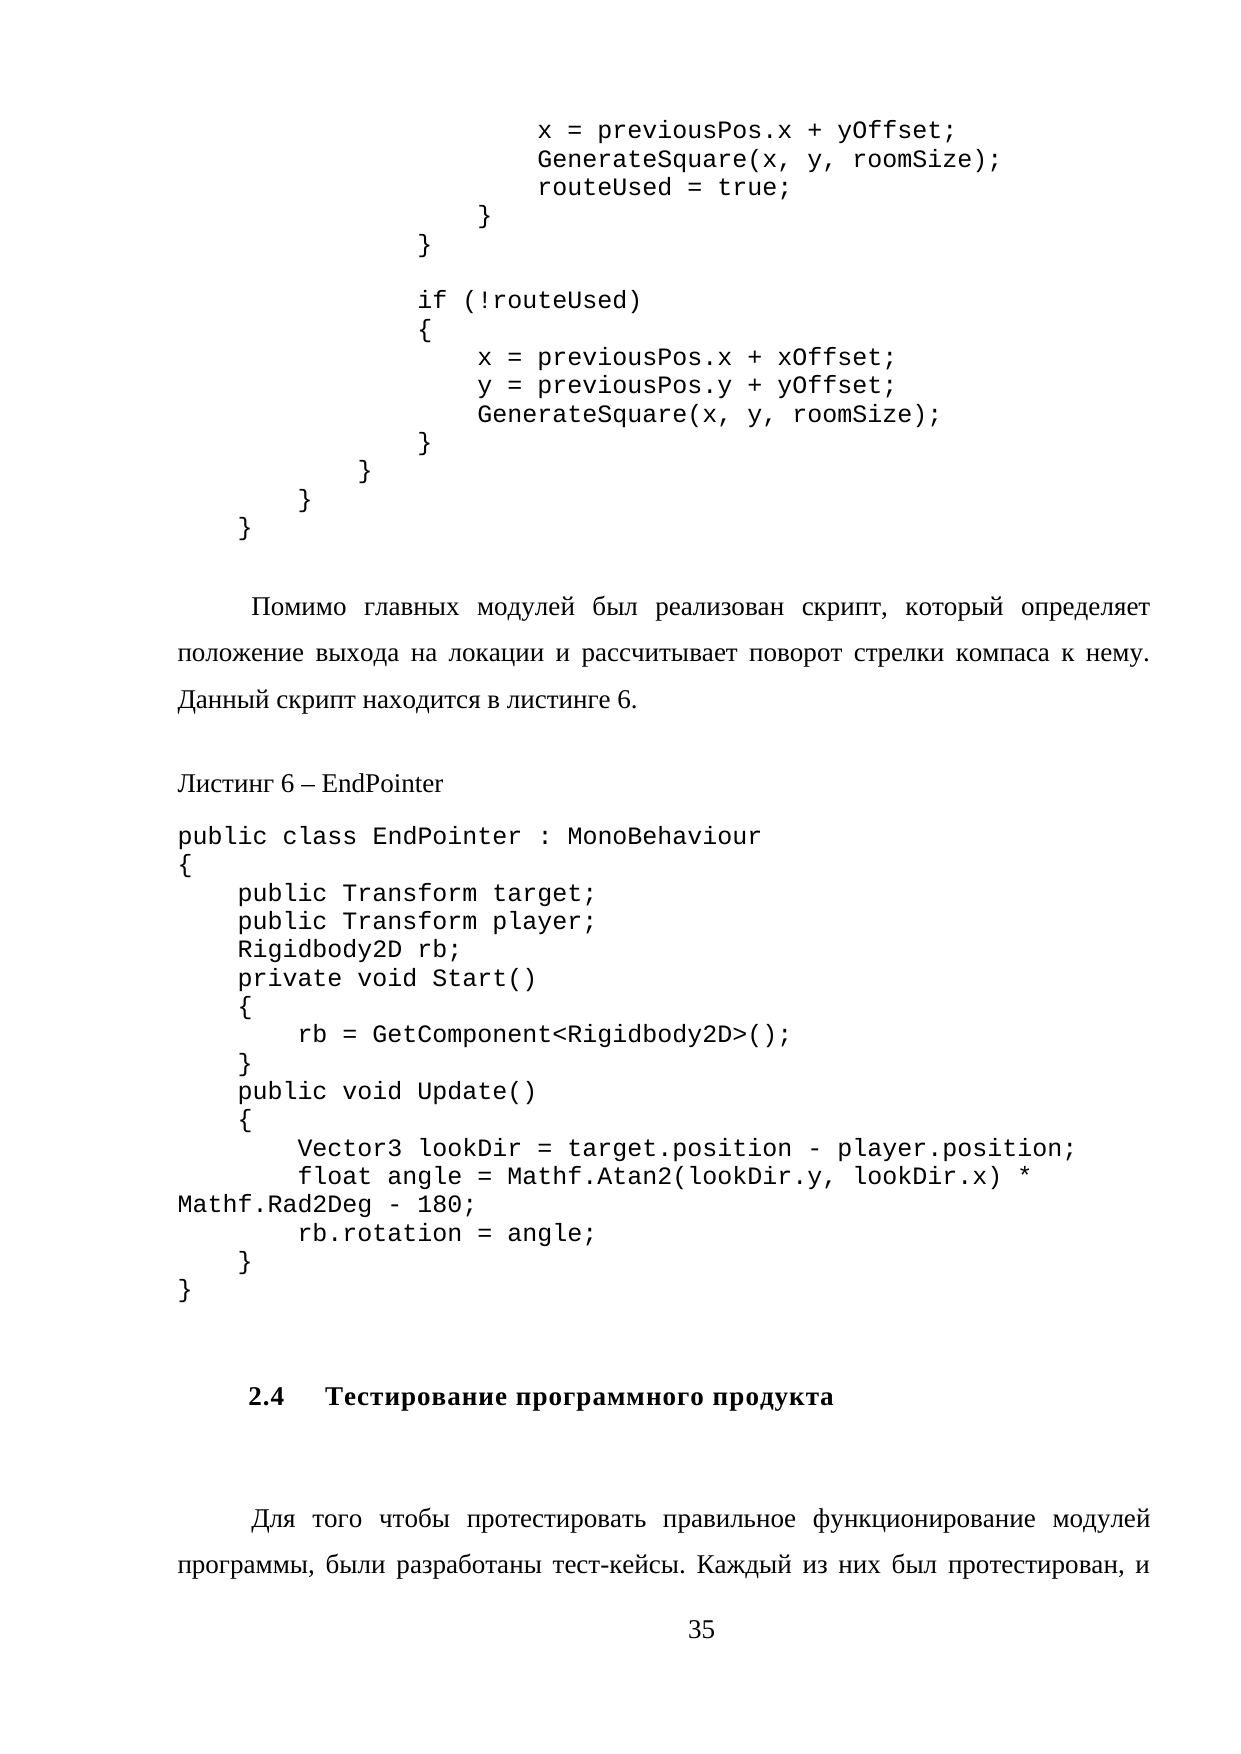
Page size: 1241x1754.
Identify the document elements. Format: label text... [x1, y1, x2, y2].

text GenerateSquare(x, y, roomSize); [177, 146, 1152, 175]
text public Transform target; [177, 880, 1152, 908]
text private void Start() [177, 965, 1152, 993]
text } [177, 486, 1152, 515]
text routeUsed = true; [177, 175, 1152, 203]
text } [177, 458, 1152, 486]
text y = previousPos.y + yOffset; [177, 373, 1152, 401]
text GenerateSquare(x, y, roomSize); [177, 401, 1152, 430]
text } [177, 430, 1152, 458]
text } [177, 1277, 1152, 1305]
text x = previousPos.x + yOffset; [177, 118, 1152, 146]
text x = previousPos.x + xOffset; [177, 345, 1152, 373]
text } [177, 1248, 1152, 1277]
text } [177, 203, 1152, 231]
text float angle = Mathf.Atan2(lookDir.y, lookDir.x) * Mathf.Rad2Deg - 180; [177, 1163, 1152, 1220]
text } [177, 231, 1152, 260]
text Листинг 6 – EndPointer [177, 767, 1152, 798]
text rb = GetComponent<Rigidbody2D>(); [177, 1022, 1152, 1050]
text { [177, 1107, 1152, 1135]
text { [177, 316, 1152, 345]
text { [177, 852, 1152, 880]
text if (!routeUsed) [177, 288, 1152, 316]
subtitle Тестирование программного продукта [177, 1380, 1152, 1411]
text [177, 1502, 1152, 1579]
text rb.rotation = angle; [177, 1220, 1152, 1248]
text { [177, 993, 1152, 1022]
text Помимо главных модулей был реализован скрипт, который определяет положение выхода на локации и рассчитывает поворот стрелки компаса к нему. Данный скрипт находится в листинге 6. [177, 590, 1152, 714]
text } [177, 515, 1152, 543]
text public class EndPointer : MonoBehaviour [177, 823, 1152, 852]
text Vector3 lookDir = target.position - player.position; [177, 1135, 1152, 1163]
text public Transform player; [177, 908, 1152, 937]
text } [177, 1050, 1152, 1078]
text Rigidbody2D rb; [177, 937, 1152, 965]
text public void Update() [177, 1078, 1152, 1107]
